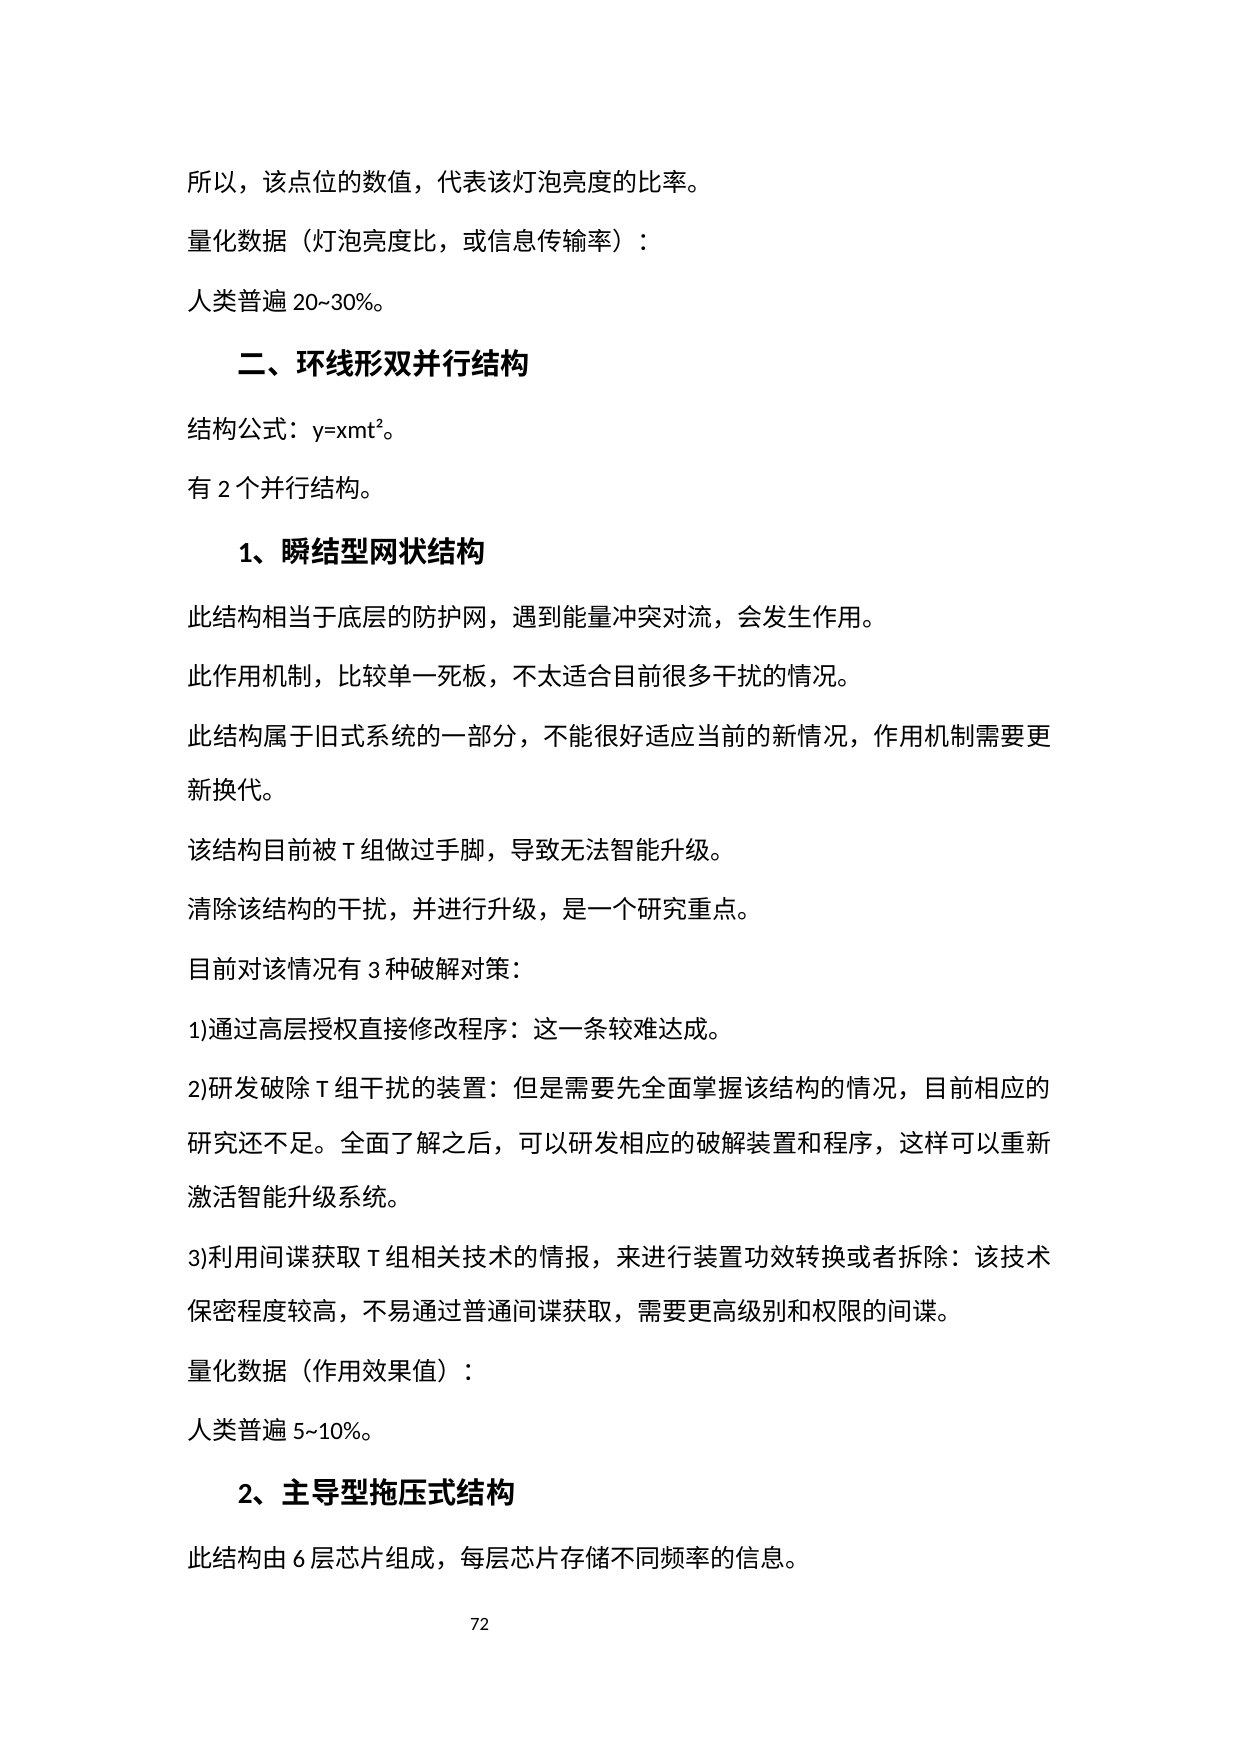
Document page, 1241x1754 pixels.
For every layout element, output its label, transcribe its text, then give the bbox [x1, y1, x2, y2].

text 量化数据（作用效果值）： [187, 1351, 1053, 1387]
text 目前对该情况有3种破解对策： [187, 949, 1053, 986]
text 此结构相当于底层的防护网，遇到能量冲突对流，会发生作用。 [187, 597, 1053, 633]
text 2)研发破除T组干扰的装置：但是需要先全面掌握该结构的情况，目前相应的研究还不足。全面了解之后，可以研发相应的破解装置和程序，这样可以重新激活智能升级系统。 [187, 1069, 1053, 1214]
text 人类普遍20~30%。 [187, 281, 1053, 317]
text 量化数据（灯泡亮度比，或信息传输率）： [187, 222, 1053, 258]
text 该结构目前被T组做过手脚，导致无法智能升级。 [187, 830, 1053, 867]
text 此结构由6层芯片组成，每层芯片存储不同频率的信息。 [187, 1539, 1053, 1575]
subtitle 2、主导型拖压式结构 [187, 1470, 1053, 1512]
text 清除该结构的干扰，并进行升级，是一个研究重点。 [187, 890, 1053, 926]
text 此结构属于旧式系统的一部分，不能很好适应当前的新情况，作用机制需要更新换代。 [187, 716, 1053, 807]
subtitle 二、环线形双并行结构 [187, 341, 1053, 383]
subtitle 1、瞬结型网状结构 [187, 528, 1053, 571]
text 结构公式：y=xmt²。 [187, 409, 1053, 446]
text 所以，该点位的数值，代表该灯泡亮度的比率。 [187, 162, 1053, 198]
text 有2个并行结构。 [187, 469, 1053, 505]
text 人类普遍5~10%。 [187, 1411, 1053, 1447]
text 此作用机制，比较单一死板，不太适合目前很多干扰的情况。 [187, 657, 1053, 693]
text 3)利用间谍获取T组相关技术的情报，来进行装置功效转换或者拆除：该技术保密程度较高，不易通过普通间谍获取，需要更高级别和权限的间谍。 [187, 1237, 1053, 1328]
text 1)通过高层授权直接修改程序：这一条较难达成。 [187, 1009, 1053, 1045]
